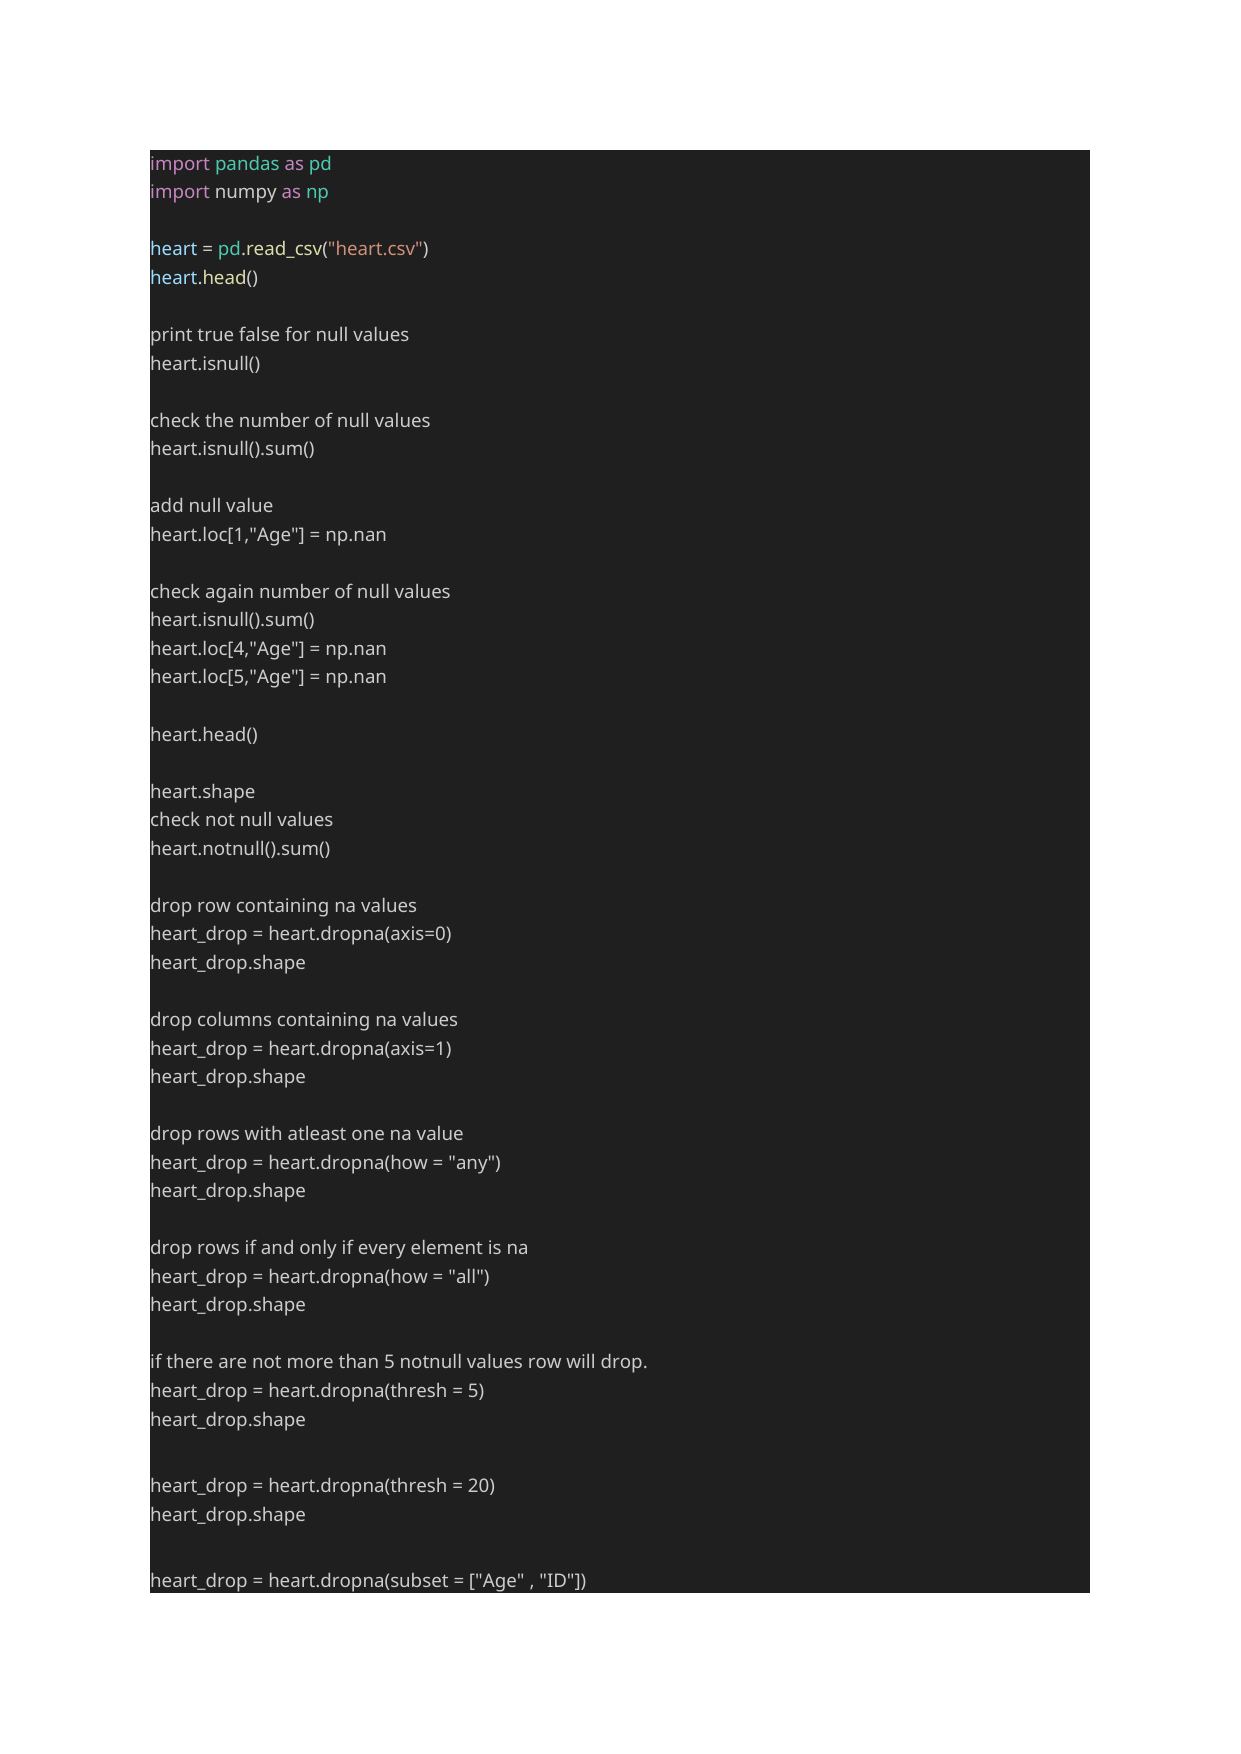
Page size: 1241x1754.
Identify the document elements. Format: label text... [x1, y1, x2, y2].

text check not null values [150, 806, 1090, 832]
text heart.loc[1,"Age"] = np.nan [150, 521, 1090, 547]
text heart = pd.read_csv("heart.csv") [150, 236, 1090, 261]
text heart.loc[5,"Age"] = np.nan [150, 664, 1090, 689]
text heart.shape [150, 778, 1090, 803]
text heart.isnull().sum() [150, 607, 1090, 632]
text add null value [150, 492, 1090, 518]
text drop columns containing na values [150, 1006, 1090, 1032]
text print true false for null values [150, 321, 1090, 347]
text heart_drop = heart.dropna(axis=1) [150, 1035, 1090, 1060]
text heart_drop = heart.dropna(subset = ["Age" , "ID"]) [150, 1568, 1090, 1593]
text heart_drop.shape [150, 1177, 1090, 1203]
text check the number of null values [150, 407, 1090, 432]
text heart.head() [150, 721, 1090, 746]
text heart_drop = heart.dropna(axis=0) [150, 921, 1090, 946]
text heart.loc[4,"Age"] = np.nan [150, 635, 1090, 661]
text if there are not more than 5 notnull values row will drop. [150, 1349, 1090, 1374]
text drop rows with atleast one na value [150, 1120, 1090, 1146]
text drop row containing na values [150, 892, 1090, 918]
text heart.head() [150, 264, 1090, 290]
text heart_drop = heart.dropna(how = "all") [150, 1263, 1090, 1289]
text heart_drop = heart.dropna(thresh = 5) [150, 1377, 1090, 1403]
text import numpy as np [150, 178, 1090, 204]
text import pandas as pd [150, 150, 1090, 176]
text heart.notnull().sum() [150, 835, 1090, 861]
text heart.isnull() [150, 350, 1090, 375]
text drop rows if and only if every element is na [150, 1234, 1090, 1260]
text heart_drop.shape [150, 949, 1090, 975]
text heart_drop.shape [150, 1292, 1090, 1317]
text heart_drop = heart.dropna(thresh = 20) [150, 1472, 1090, 1498]
text heart_drop = heart.dropna(how = "any") [150, 1149, 1090, 1174]
text heart_drop.shape [150, 1501, 1090, 1527]
text heart_drop.shape [150, 1063, 1090, 1089]
text check again number of null values [150, 578, 1090, 604]
text heart.isnull().sum() [150, 435, 1090, 461]
text heart_drop.shape [150, 1406, 1090, 1431]
